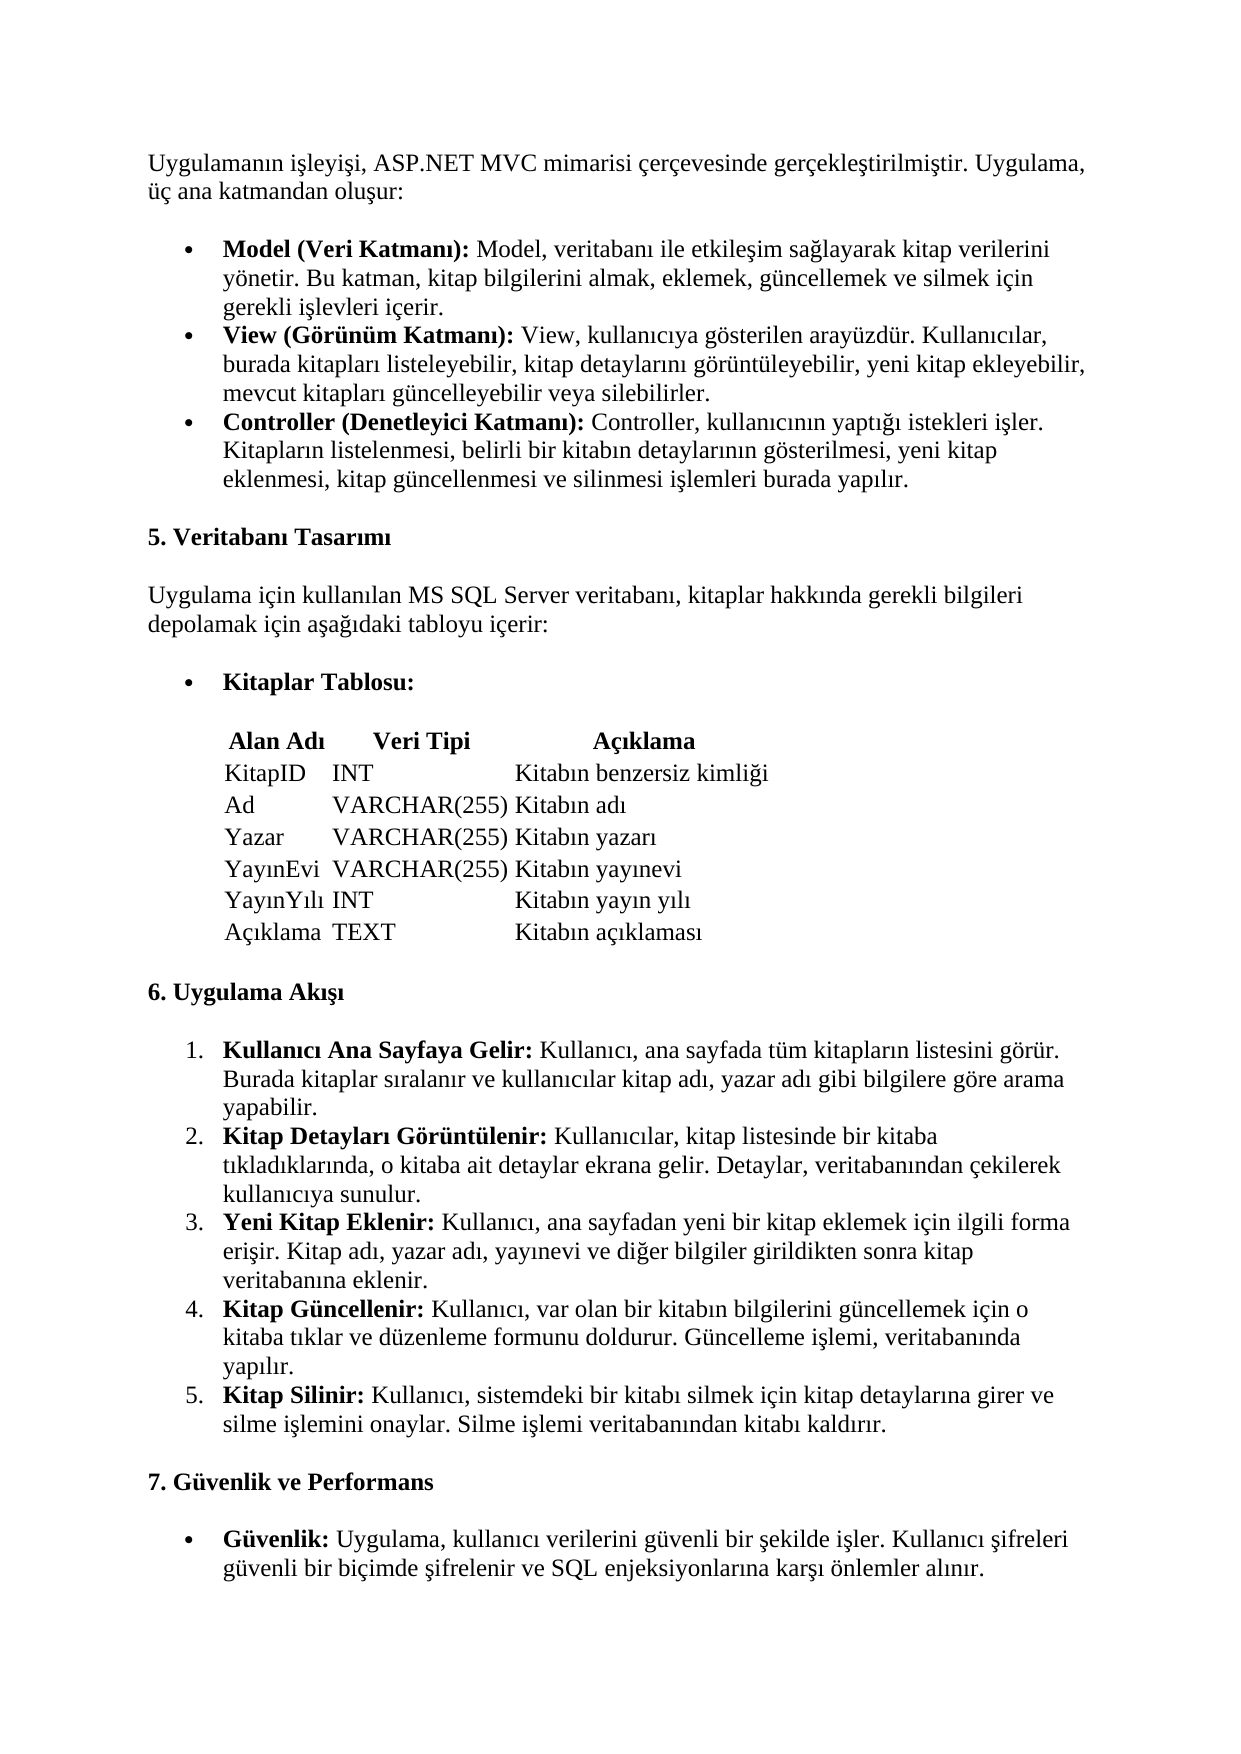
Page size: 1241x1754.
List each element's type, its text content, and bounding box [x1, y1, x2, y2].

list Güvenlik: Uygulama, kullanıcı verilerini güvenli bir şekilde işler. Kullanıcı şifreleri güvenli bir biçimde şifrelenir ve SQL enjeksiyonlarına karşı önlemler alınır. [185, 1524, 1093, 1582]
table_cell INT [330, 884, 513, 916]
table_cell VARCHAR(255) [330, 789, 513, 820]
text 6. Uygulama Akışı [148, 977, 1093, 1006]
table_cell VARCHAR(255) [330, 820, 513, 852]
table_cell KitapID [223, 757, 330, 788]
table_cell INT [330, 757, 513, 788]
list Controller (Denetleyici Katmanı): Controller, kullanıcının yaptığı istekleri işler. Kitapların listelenmesi, belirli bir kitabın detaylarının gösterilmesi, yeni kitap eklenmesi, kitap güncellenmesi ve silinmesi işlemleri burada yapılır. [185, 407, 1093, 493]
list Kitap Güncellenir: Kullanıcı, var olan bir kitabın bilgilerini güncellemek için o kitaba tıklar ve düzenleme formunu doldurur. Güncelleme işlemi, veritabanında yapılır. [185, 1294, 1093, 1380]
table_cell YayınEvi [223, 852, 330, 884]
text Uygulamanın işleyişi, ASP.NET MVC mimarisi çerçevesinde gerçekleştirilmiştir. Uygulama, üç ana katmandan oluşur: [148, 148, 1093, 205]
list View (Görünüm Katmanı): View, kullanıcıya gösterilen arayüzdür. Kullanıcılar, burada kitapları listeleyebilir, kitap detaylarını görüntüleyebilir, yeni kitap ekleyebilir, mevcut kitapları güncelleyebilir veya silebilirler. [185, 321, 1093, 407]
list Kitaplar Tablosu: [185, 667, 1093, 696]
list Kitap Silinir: Kullanıcı, sistemdeki bir kitabı silmek için kitap detaylarına girer ve silme işlemini onaylar. Silme işlemi veritabanından kitabı kaldırır. [185, 1380, 1093, 1437]
table_cell Kitabın yayınevi [513, 852, 775, 884]
table_header Veri Tipi [330, 725, 513, 757]
text 7. Güvenlik ve Performans [148, 1467, 1093, 1495]
table_cell VARCHAR(255) [330, 852, 513, 884]
table_cell Ad [223, 789, 330, 820]
text Uygulama için kullanılan MS SQL Server veritabanı, kitaplar hakkında gerekli bilgileri depolamak için aşağıdaki tabloyu içerir: [148, 580, 1093, 638]
list Yeni Kitap Eklenir: Kullanıcı, ana sayfadan yeni bir kitap eklemek için ilgili forma erişir. Kitap adı, yazar adı, yayınevi ve diğer bilgiler girildikten sonra kitap veritabanına eklenir. [185, 1207, 1093, 1294]
table_cell Yazar [223, 820, 330, 852]
list Model (Veri Katmanı): Model, veritabanı ile etkileşim sağlayarak kitap verilerini yönetir. Bu katman, kitap bilgilerini almak, eklemek, güncellemek ve silmek için gerekli işlevleri içerir. [185, 234, 1093, 321]
table_cell YayınYılı [223, 884, 330, 916]
table_header Açıklama [513, 725, 775, 757]
table_cell Kitabın açıklaması [513, 916, 775, 948]
table_cell Kitabın adı [513, 789, 775, 820]
table_header Alan Adı [223, 725, 330, 757]
table_cell Kitabın benzersiz kimliği [513, 757, 775, 788]
text 5. Veritabanı Tasarımı [148, 522, 1093, 551]
list Kullanıcı Ana Sayfaya Gelir: Kullanıcı, ana sayfada tüm kitapların listesini görür. Burada kitaplar sıralanır ve kullanıcılar kitap adı, yazar adı gibi bilgilere göre arama yapabilir. [185, 1035, 1093, 1121]
table_cell Kitabın yazarı [513, 820, 775, 852]
table_cell Açıklama [223, 916, 330, 948]
table_cell Kitabın yayın yılı [513, 884, 775, 916]
list Kitap Detayları Görüntülenir: Kullanıcılar, kitap listesinde bir kitaba tıkladıklarında, o kitaba ait detaylar ekrana gelir. Detaylar, veritabanından çekilerek kullanıcıya sunulur. [185, 1121, 1093, 1207]
table_cell TEXT [330, 916, 513, 948]
